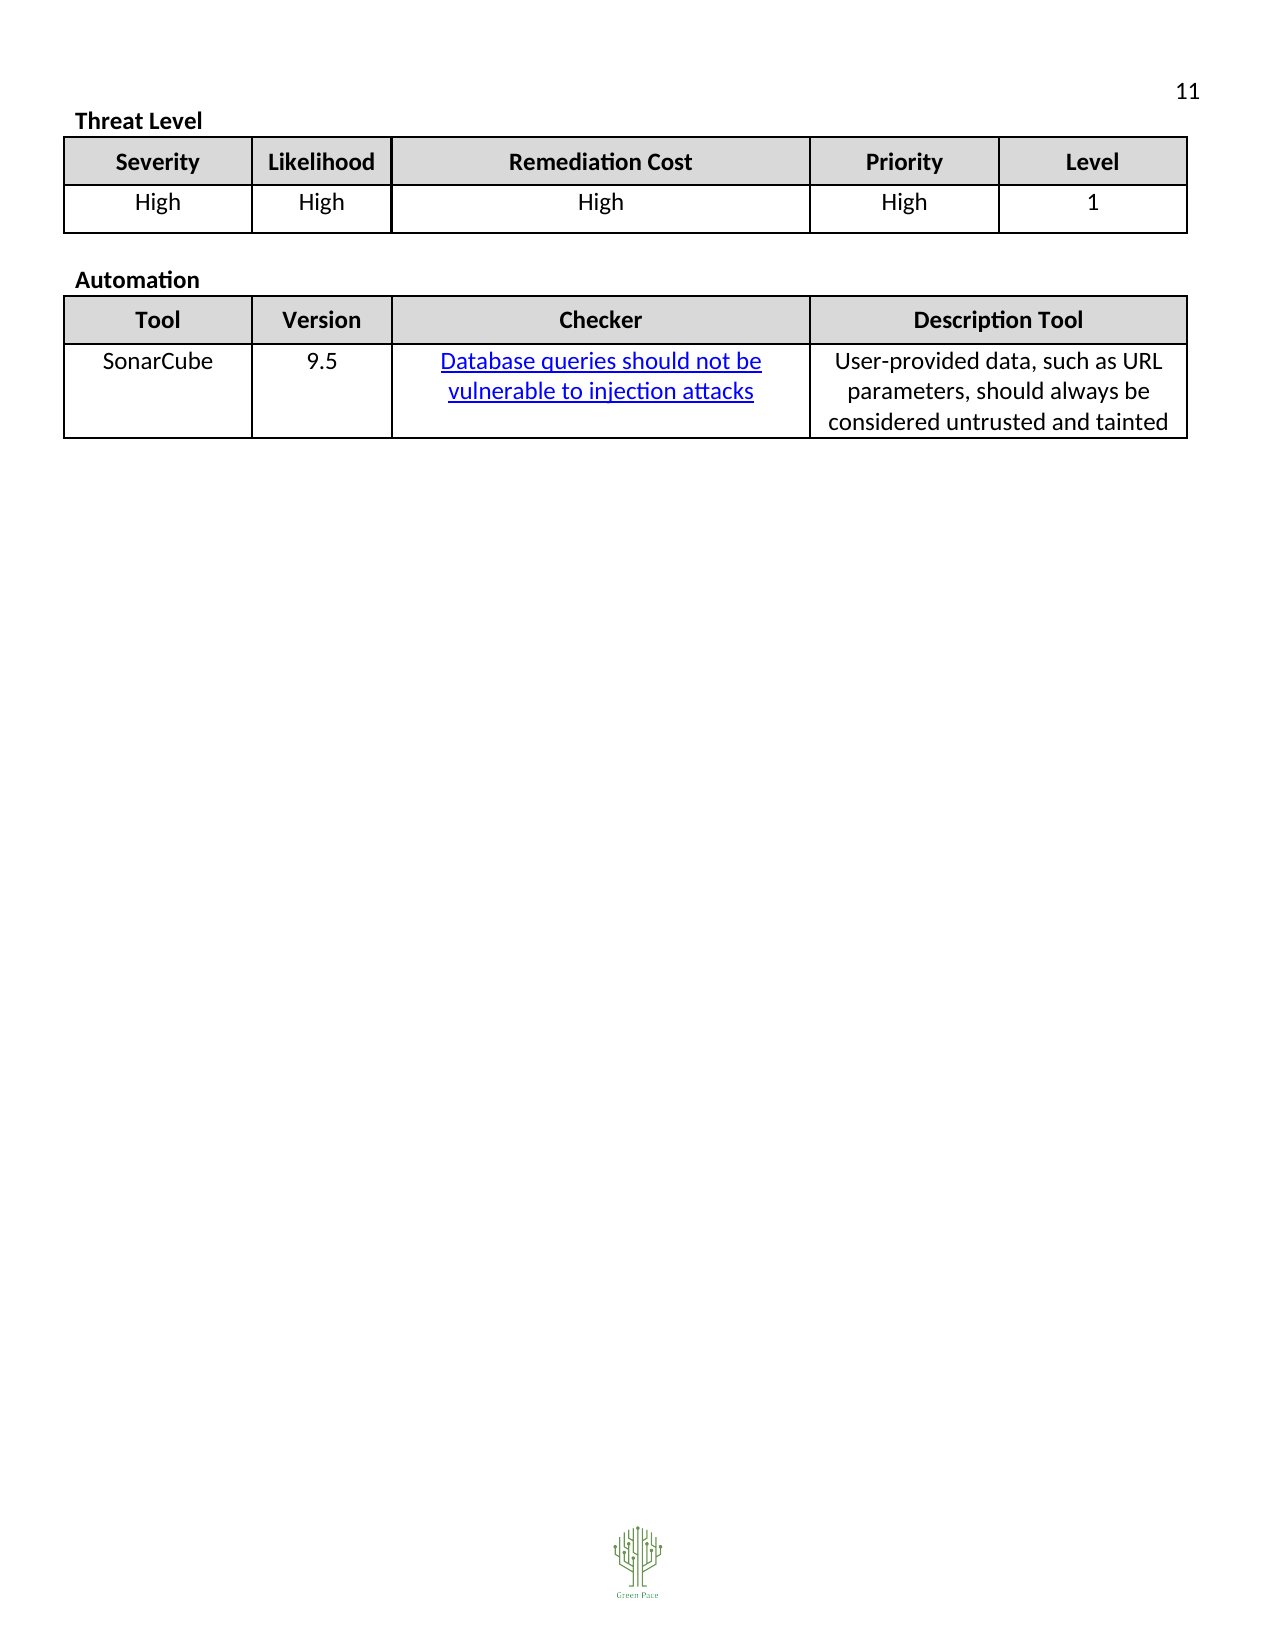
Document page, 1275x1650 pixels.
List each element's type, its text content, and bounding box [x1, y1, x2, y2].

table_cell 9.5 [253, 345, 391, 437]
table_cell Database queries should not be vulnerable to injection attacks [393, 345, 809, 437]
table_header Description Tool [811, 297, 1186, 343]
table_header Tool [65, 297, 251, 343]
table_cell SonarCube [65, 345, 251, 437]
table_header Level [1000, 138, 1186, 184]
table_header Priority [811, 138, 998, 184]
text Automation [75, 264, 1200, 295]
table_header Checker [393, 297, 809, 343]
table_cell 1 [1000, 186, 1186, 232]
table_cell High [393, 186, 809, 232]
table_header Remediation Cost [393, 138, 809, 184]
table_cell High [253, 186, 390, 232]
table_header Severity [65, 138, 251, 184]
table_cell High [811, 186, 998, 232]
table_cell High [65, 186, 251, 232]
table_header Version [253, 297, 391, 343]
picture [605, 1521, 670, 1606]
text Threat Level [75, 106, 1200, 136]
table_cell User-provided data, such as URL parameters, should always be considered untrusted and tainted [811, 345, 1186, 437]
table_header Likelihood [253, 138, 390, 184]
